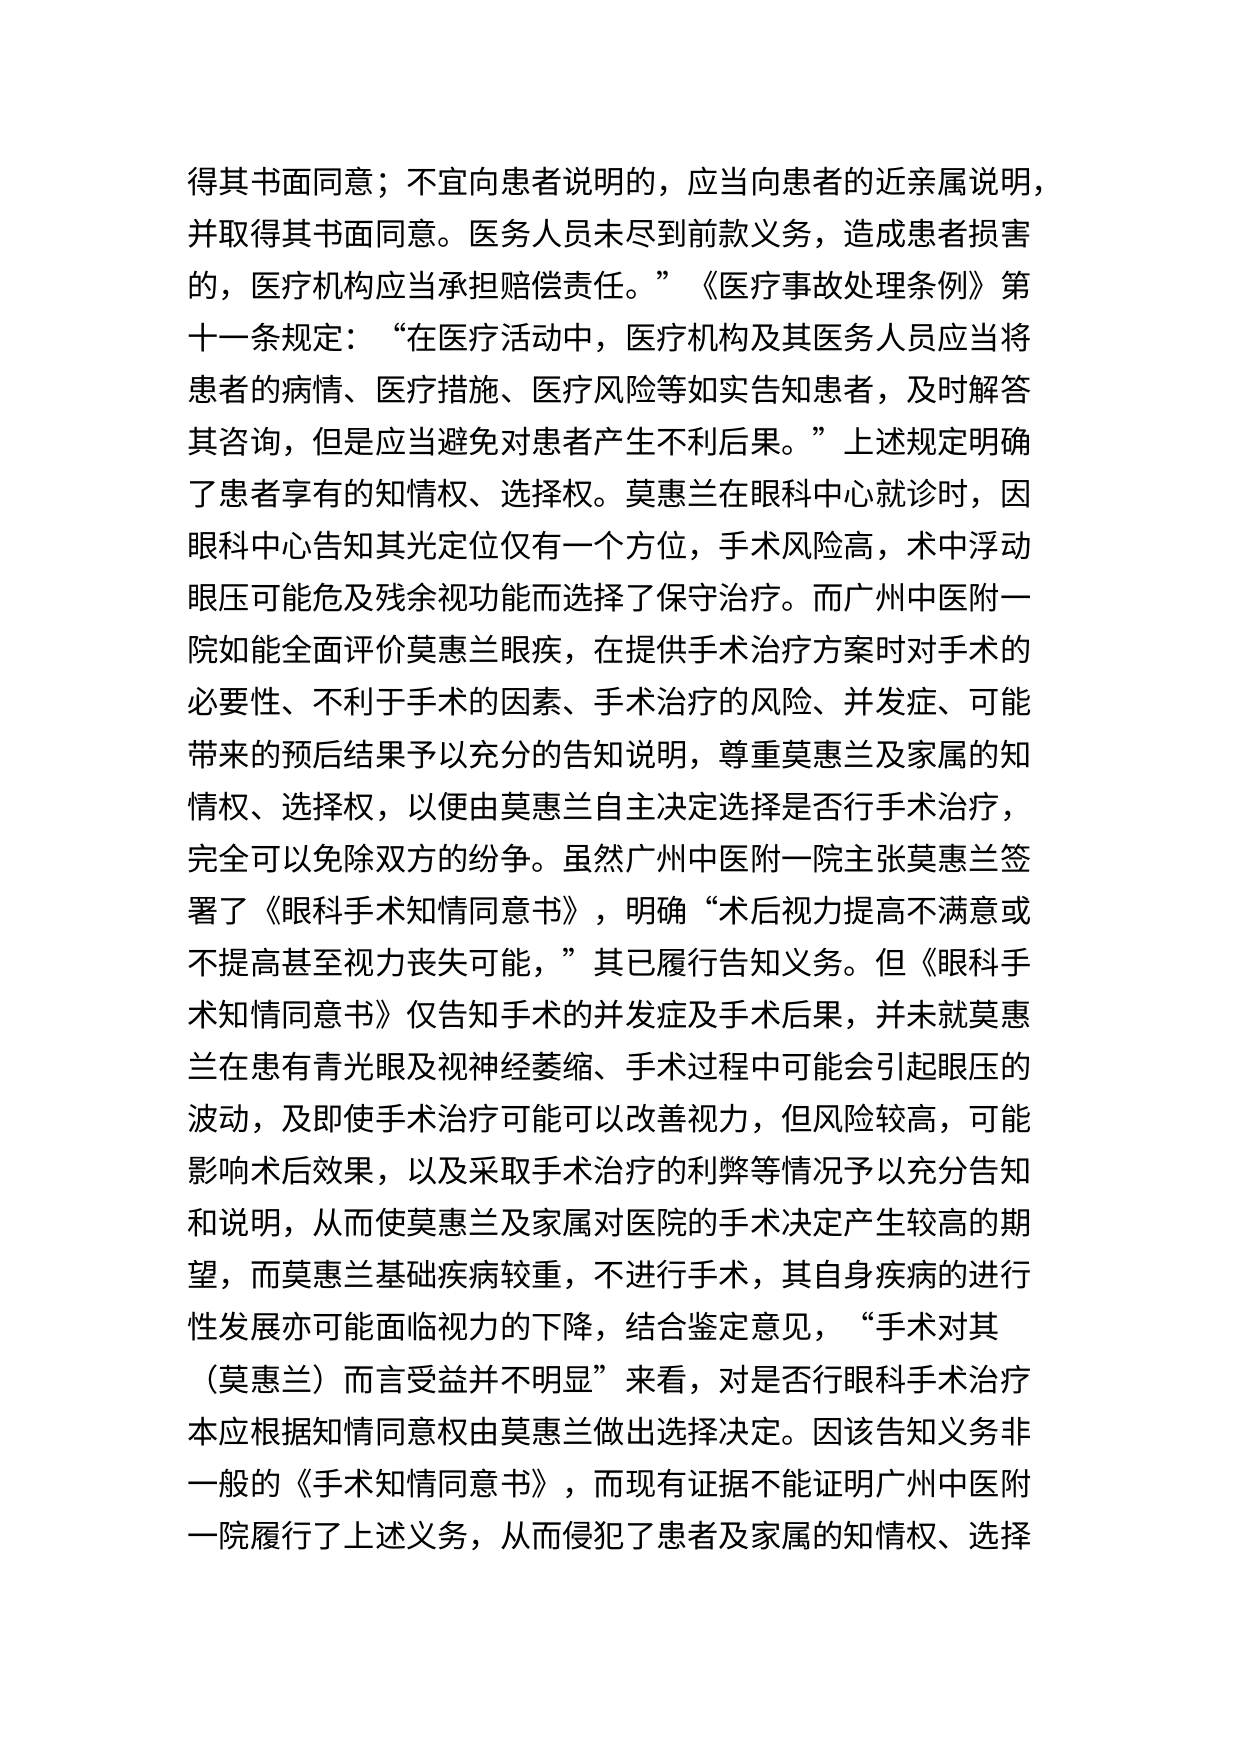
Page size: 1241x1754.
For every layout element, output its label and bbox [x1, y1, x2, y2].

text [187, 150, 1053, 1556]
